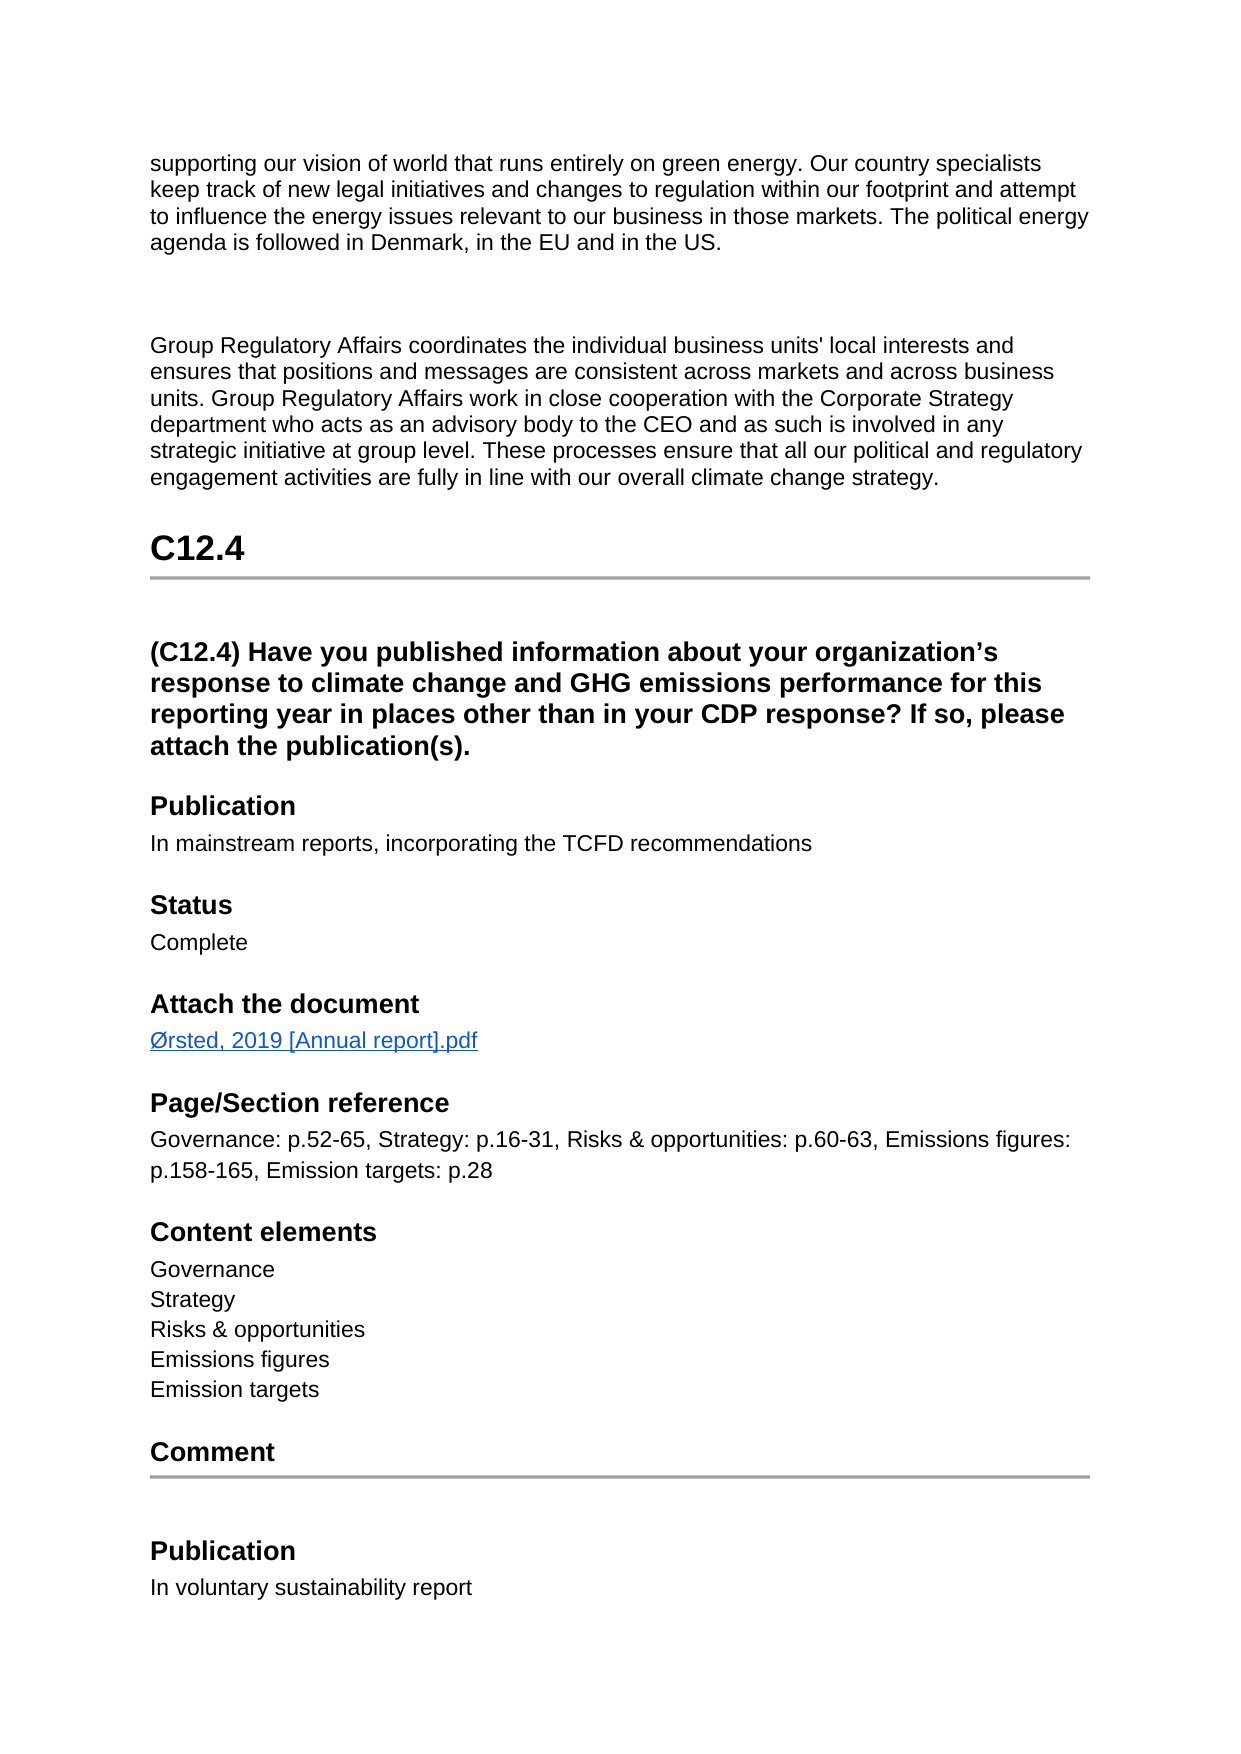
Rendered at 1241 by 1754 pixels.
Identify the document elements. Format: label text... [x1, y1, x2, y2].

text Group Regulatory Affairs coordinates the individual business units' local interests and ensures that positions and messages are consistent across markets and across business units. Group Regulatory Affairs work in close cooperation with the Corporate Strategy department who acts as an advisory body to the CEO and as such is involved in any strategic initiative at group level. These processes ensure that all our political and regulatory engagement activities are fully in line with our overall climate change strategy. [150, 332, 1090, 490]
subtitle Status [150, 889, 1090, 920]
text Risks & opportunities [150, 1316, 1090, 1342]
subtitle Comment [150, 1436, 1090, 1467]
subtitle Publication [150, 1535, 1090, 1566]
text In mainstream reports, incorporating the TCFD recommendations [150, 829, 1090, 856]
subtitle (C12.4) Have you published information about your organization’s response to climate change and GHG emissions performance for this reporting year in places other than in your CDP response? If so, please attach the publication(s). [150, 636, 1090, 761]
text Governance: p.52-65, Strategy: p.16-31, Risks & opportunities: p.60-63, Emissions figures: p.158-165, Emission targets: p.28 [150, 1126, 1090, 1183]
text In voluntary sustainability report [150, 1574, 1090, 1601]
subtitle Page/Section reference [150, 1087, 1090, 1118]
subtitle Content elements [150, 1216, 1090, 1247]
subtitle Publication [150, 790, 1090, 821]
text Strategy [150, 1286, 1090, 1312]
subtitle C12.4 [150, 527, 1090, 568]
subtitle Attach the document [150, 988, 1090, 1019]
text Ørsted, 2019 [Annual report].pdf [150, 1027, 1090, 1054]
text Governance [150, 1256, 1090, 1282]
text Emission targets [150, 1376, 1090, 1403]
text Complete [150, 928, 1090, 955]
text Emissions figures [150, 1346, 1090, 1373]
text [150, 150, 1090, 255]
